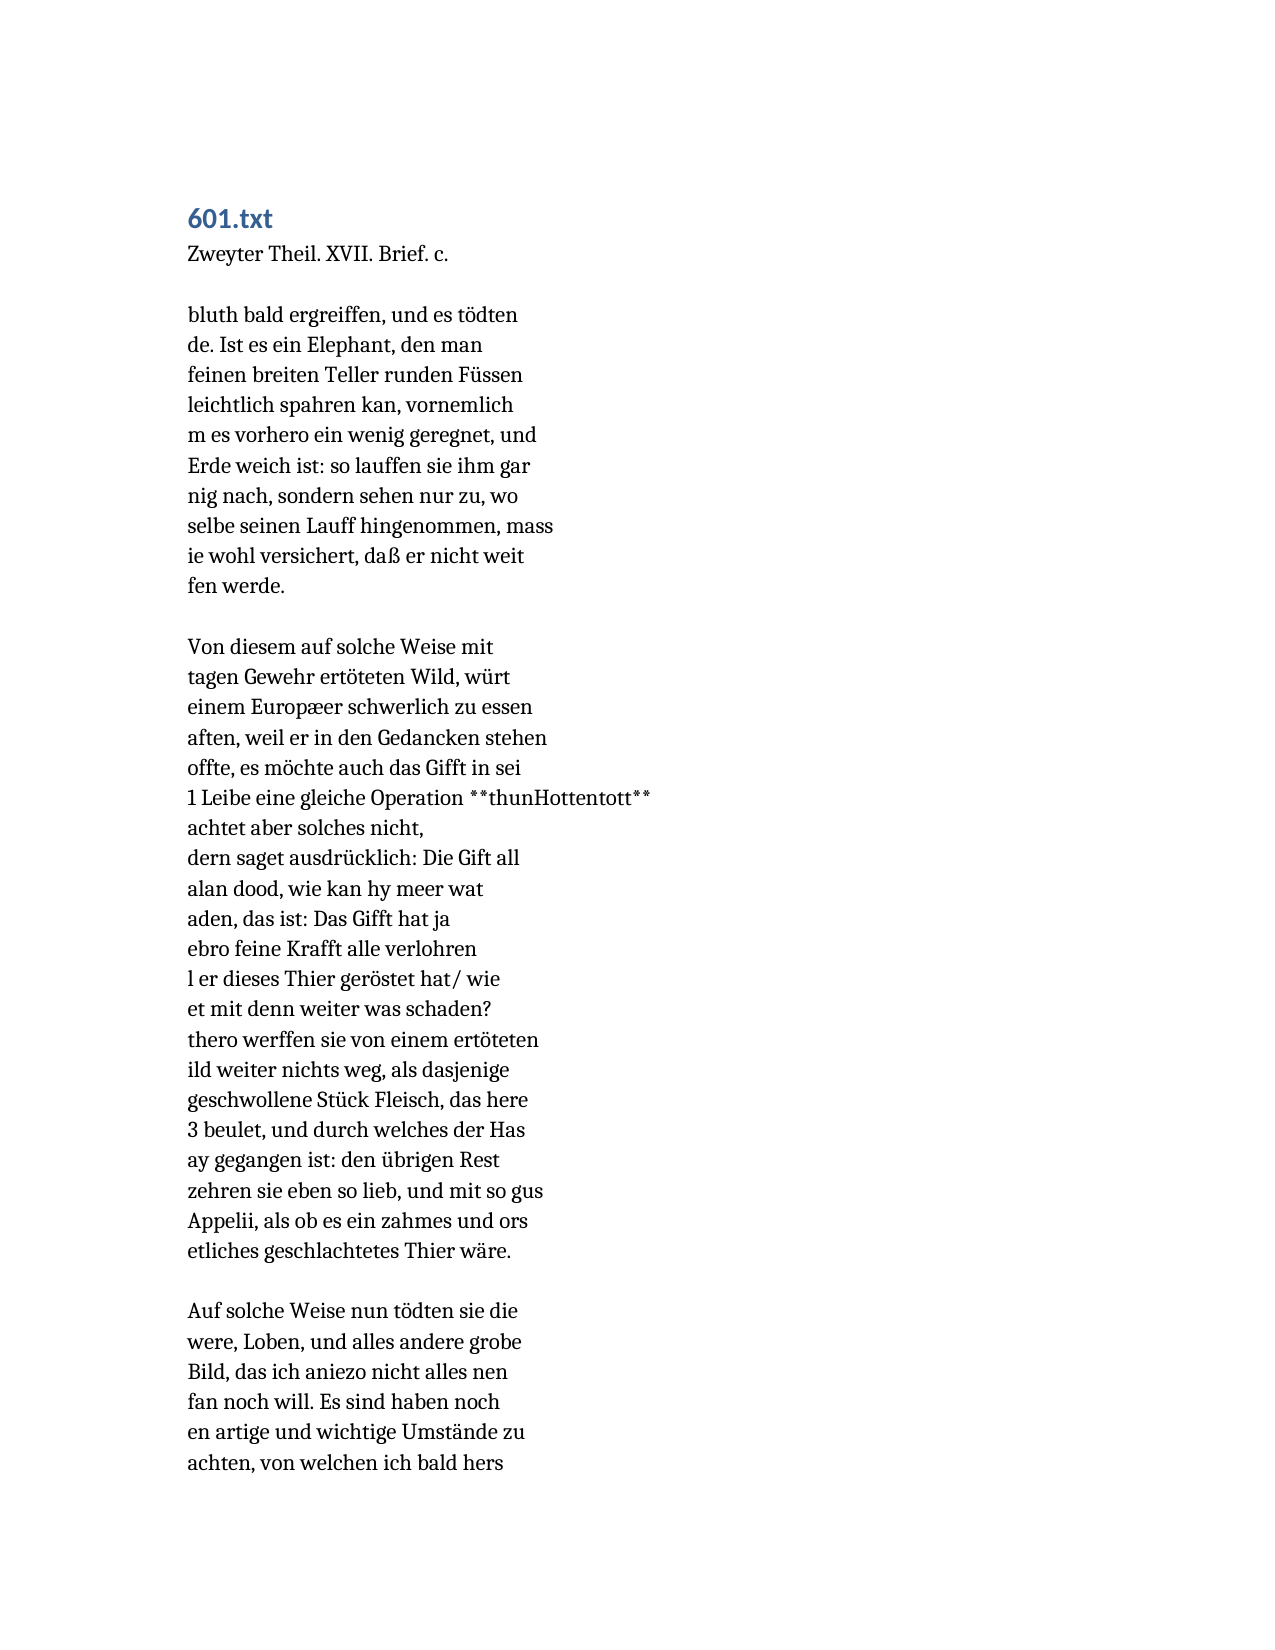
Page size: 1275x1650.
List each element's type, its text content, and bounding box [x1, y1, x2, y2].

subtitle 601.txt [187, 200, 1087, 236]
